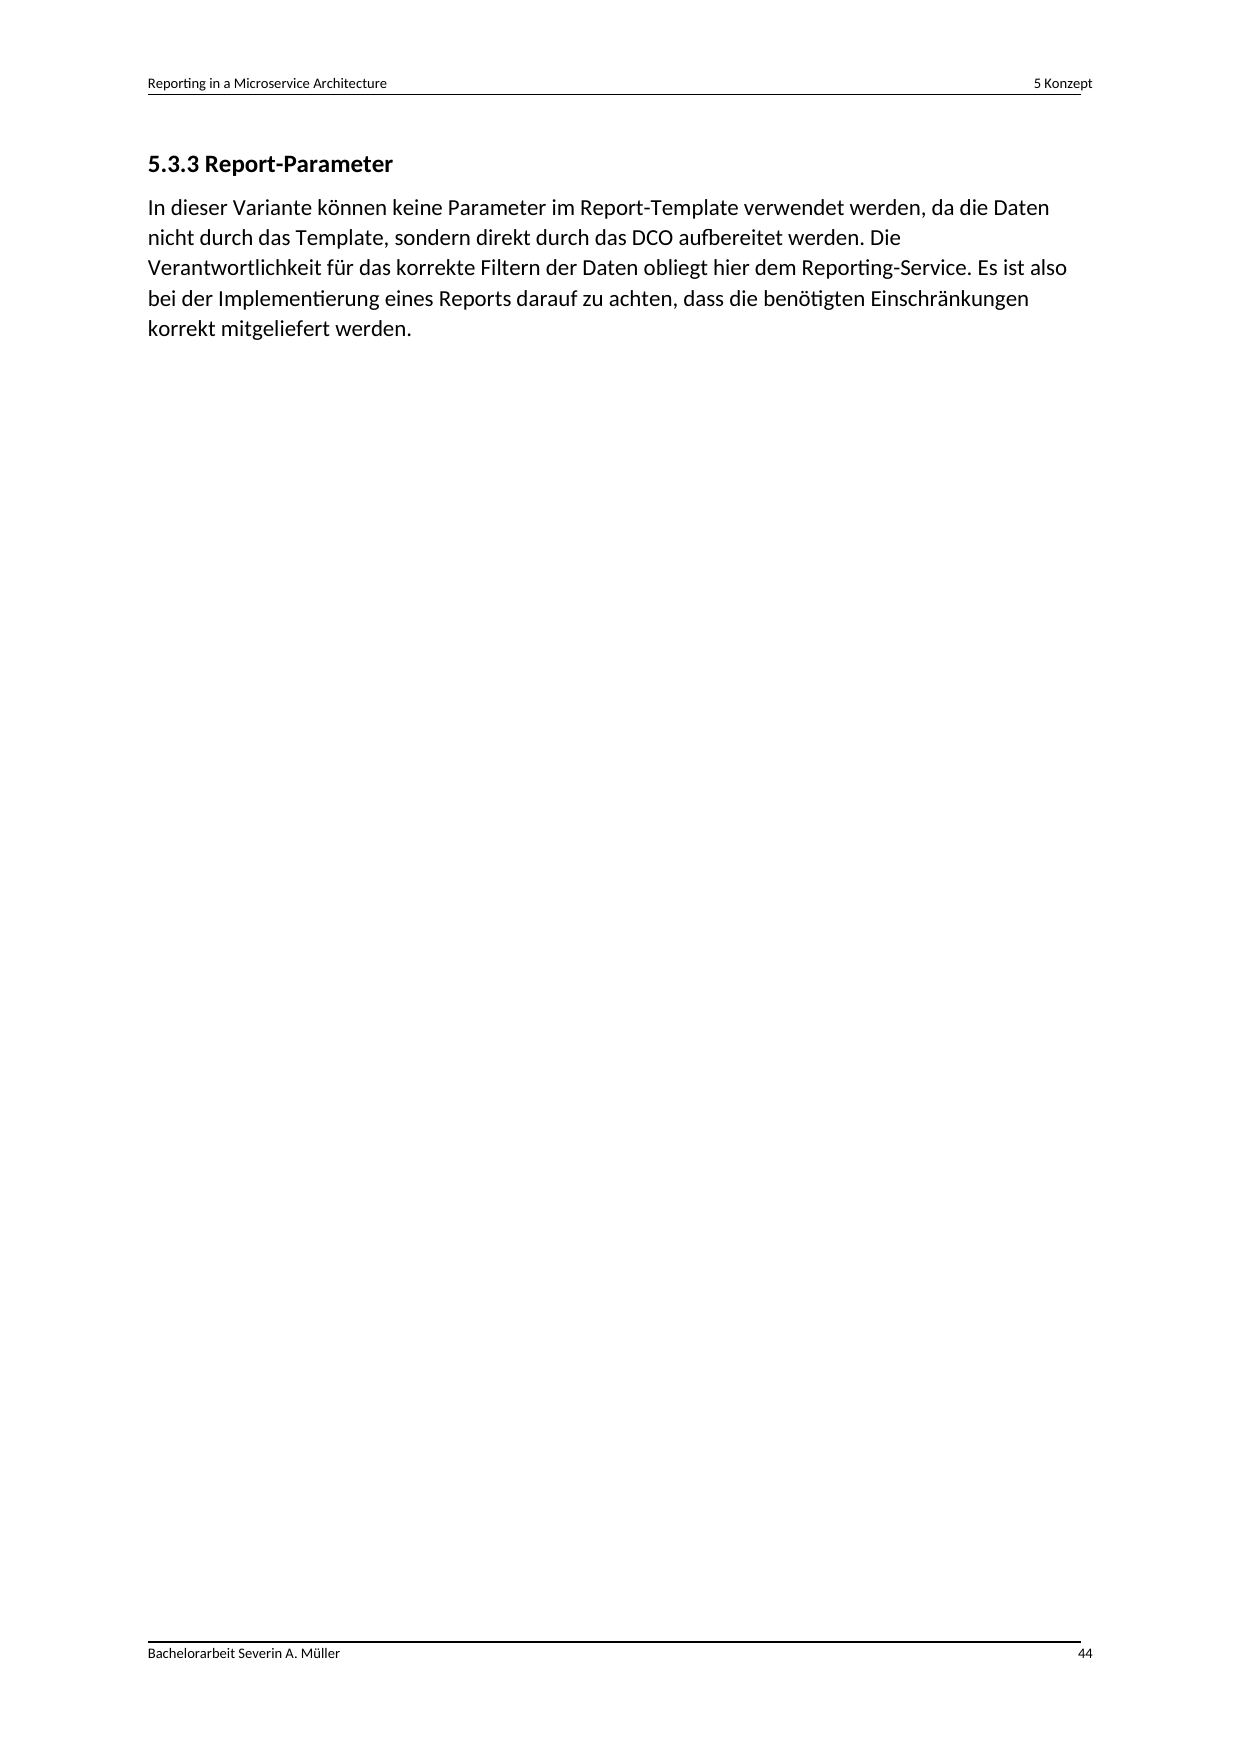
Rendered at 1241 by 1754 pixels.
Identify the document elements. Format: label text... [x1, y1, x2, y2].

subtitle 5.3.3 Report-Parameter [148, 148, 1081, 178]
text In dieser Variante können keine Parameter im Report-Template verwendet werden, da die Daten nicht durch das Template, sondern direkt durch das DCO aufbereitet werden. Die Verantwortlichkeit für das korrekte Filtern der Daten obliegt hier dem Reporting-Service. Es ist also bei der Implementierung eines Reports darauf zu achten, dass die benötigten Einschränkungen korrekt mitgeliefert werden. [148, 193, 1081, 342]
